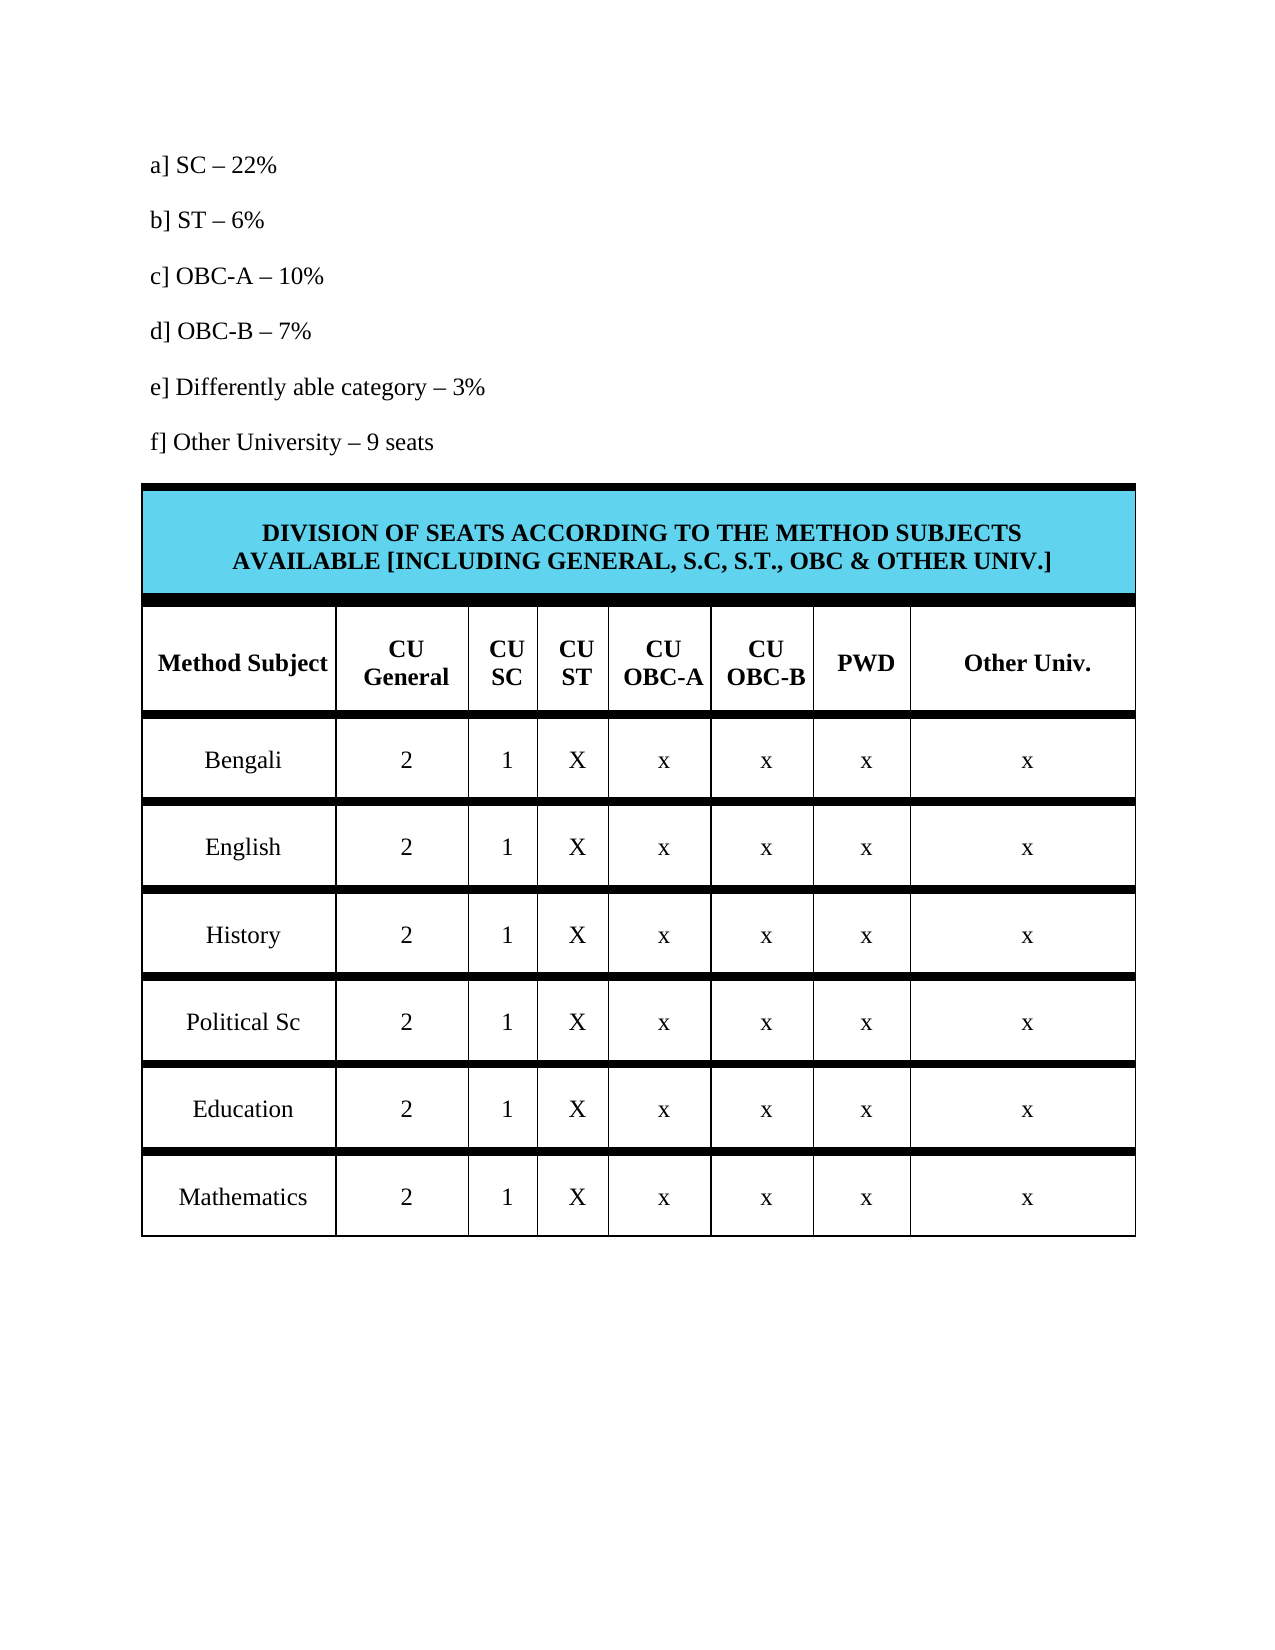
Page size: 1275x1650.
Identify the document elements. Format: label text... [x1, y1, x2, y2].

table_cell Education [143, 1068, 335, 1147]
table_cell CU OBC-B [712, 607, 813, 710]
table_cell CU General [337, 607, 468, 710]
table_cell 2 [337, 1068, 468, 1147]
table_cell X [538, 1156, 608, 1235]
table_cell CU SC [469, 607, 537, 710]
table_cell X [538, 894, 608, 972]
table_cell X [538, 806, 608, 885]
table_cell x [609, 1068, 710, 1147]
text a] SC – 22% b] ST – 6% [150, 150, 279, 234]
table_cell x [609, 719, 710, 797]
table_cell X [538, 719, 608, 797]
table_cell 1 [469, 806, 537, 885]
table_cell CU ST [538, 607, 608, 710]
table_cell 2 [337, 719, 468, 797]
table_cell 2 [337, 806, 468, 885]
table_cell CU OBC-A [609, 607, 710, 710]
table_cell x [911, 719, 1135, 797]
text c] OBC-A – 10% d] OBC-B – 7% [150, 261, 343, 345]
table_cell 1 [469, 719, 537, 797]
table_cell Political Sc [143, 981, 335, 1059]
table_cell Bengali [143, 719, 335, 797]
table_cell x [814, 894, 910, 972]
table_cell Mathematics [143, 1156, 335, 1235]
table_cell History [143, 894, 335, 972]
table_cell 2 [337, 981, 468, 1059]
table_cell X [538, 981, 608, 1059]
table_cell x [911, 981, 1135, 1059]
table_cell 1 [469, 1156, 537, 1235]
table_cell x [712, 1068, 813, 1147]
table_cell Method Subject [143, 607, 335, 710]
table_cell x [911, 806, 1135, 885]
table_cell 2 [337, 1156, 468, 1235]
table_cell x [814, 1156, 910, 1235]
table_cell 1 [469, 981, 537, 1059]
list Differently able category – 3% f] Other University – 9 seats [150, 372, 485, 456]
table_cell 1 [469, 894, 537, 972]
table_cell x [609, 894, 710, 972]
table_cell x [814, 1068, 910, 1147]
table_cell x [911, 1068, 1135, 1147]
table_cell x [712, 894, 813, 972]
table_header DIVISION OF SEATS ACCORDING TO THE METHOD SUBJECTS AVAILABLE [INCLUDING GENERAL, S.C, S.T., OBC & OTHER UNIV.] [143, 491, 1135, 593]
table_cell x [911, 894, 1135, 972]
table_cell x [911, 1156, 1135, 1235]
table_cell x [609, 981, 710, 1059]
table_cell PWD [814, 607, 910, 710]
table_cell x [814, 806, 910, 885]
table_cell x [609, 806, 710, 885]
table_cell 1 [469, 1068, 537, 1147]
table_cell x [712, 1156, 813, 1235]
table_cell x [712, 806, 813, 885]
table_cell 2 [337, 894, 468, 972]
table_cell x [712, 981, 813, 1059]
table_cell English [143, 806, 335, 885]
table_cell X [538, 1068, 608, 1147]
table_cell x [814, 719, 910, 797]
table_cell x [609, 1156, 710, 1235]
table_cell Other Univ. [911, 607, 1135, 710]
table_cell x [814, 981, 910, 1059]
table_cell x [712, 719, 813, 797]
